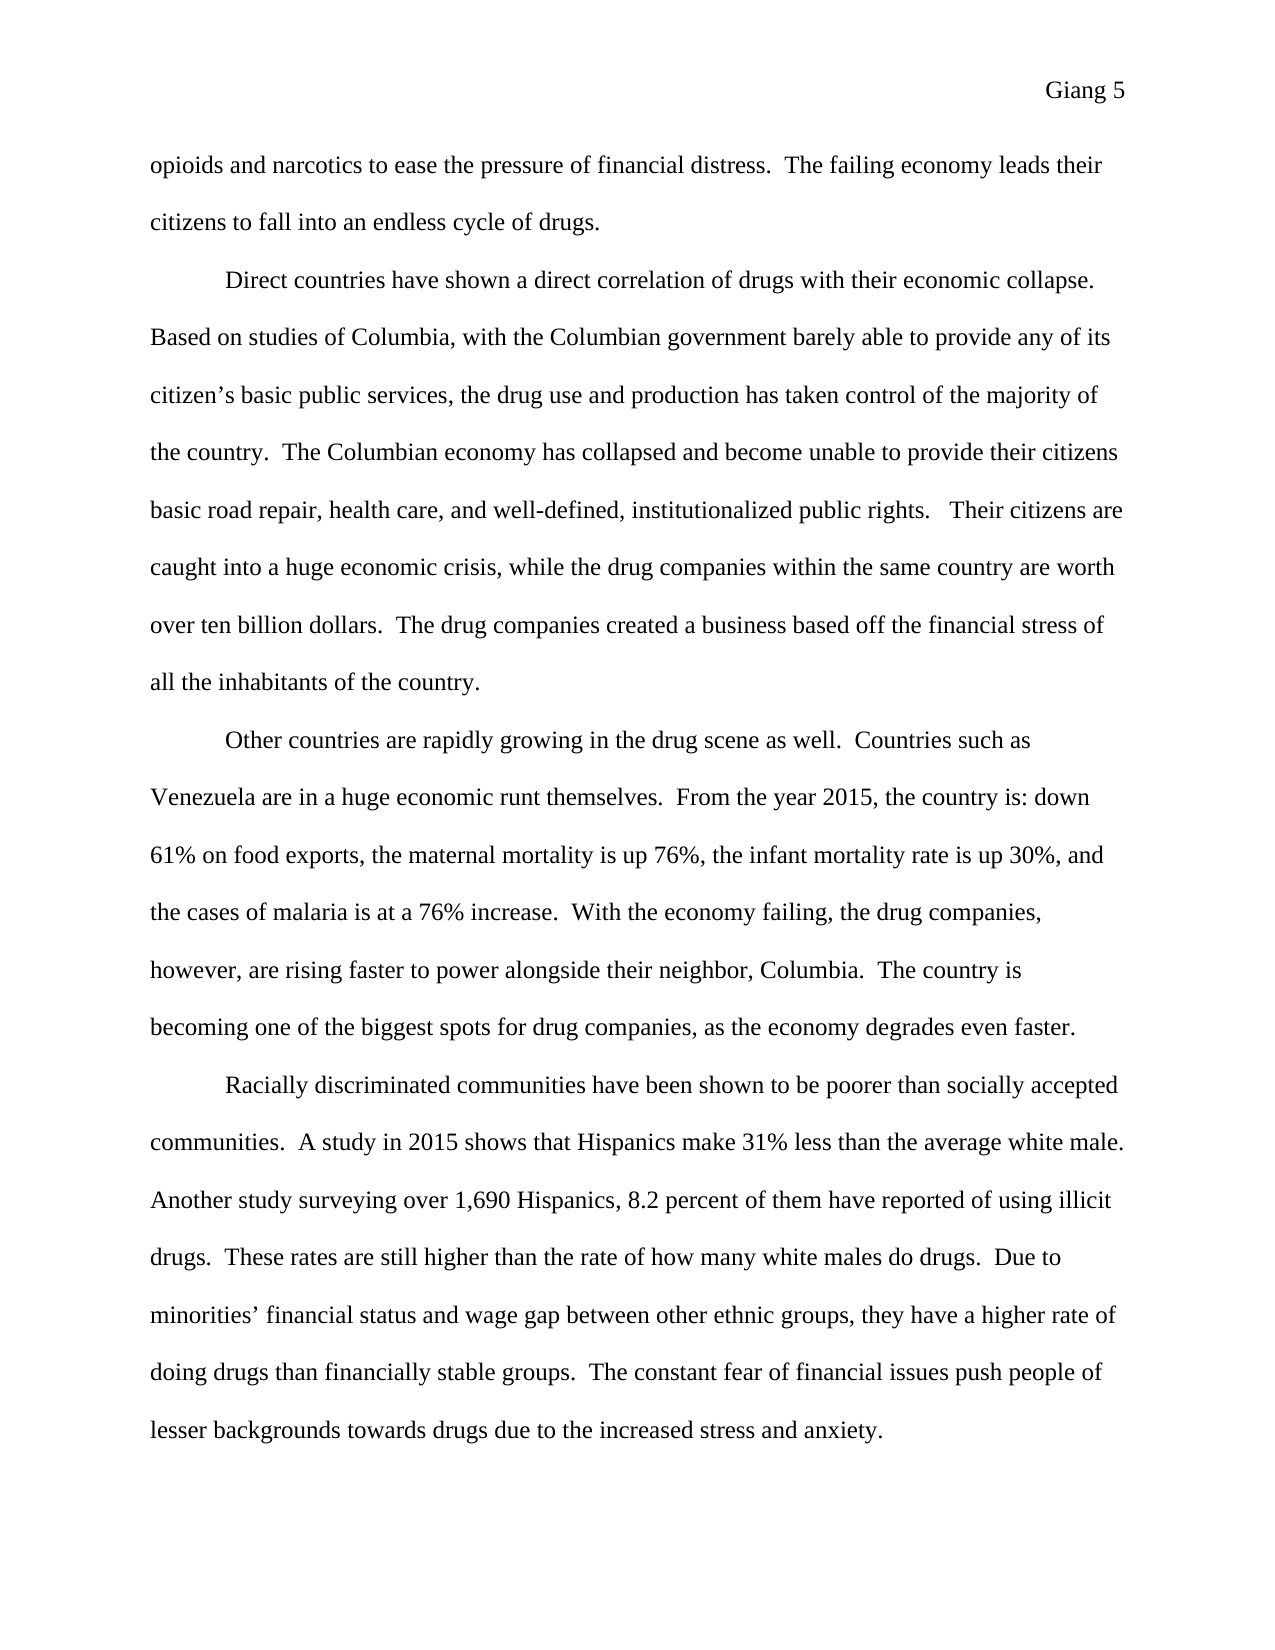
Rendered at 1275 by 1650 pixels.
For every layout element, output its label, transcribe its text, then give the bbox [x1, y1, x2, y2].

text Direct countries have shown a direct correlation of drugs with their economic collapse. Based on studies of Columbia, with the Columbian government barely able to provide any of its citizen’s basic public services, the drug use and production has taken control of the majority of the country. The Columbian economy has collapsed and become unable to provide their citizens basic road repair, health care, and well-defined, institutionalized public rights. Their citizens are caught into a huge economic crisis, while the drug companies within the same country are worth over ten billion dollars. The drug companies created a business based off the financial stress of all the inhabitants of the country. [150, 265, 1125, 696]
text Other countries are rapidly growing in the drug scene as well. Countries such as Venezuela are in a huge economic runt themselves. From the year 2015, the country is: down 61% on food exports, the maternal mortality is up 76%, the infant mortality rate is up 30%, and the cases of malaria is at a 76% increase. With the economy failing, the drug companies, however, are rising faster to power alongside their neighbor, Columbia. The country is becoming one of the biggest spots for drug companies, as the economy degrades even faster. [150, 725, 1125, 1041]
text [150, 150, 1125, 236]
text Racially discriminated communities have been shown to be poorer than socially accepted communities. A study in 2015 shows that Hispanics make 31% less than the average white male. Another study surveying over 1,690 Hispanics, 8.2 percent of them have reported of using illicit drugs. These rates are still higher than the rate of how many white males do drugs. Due to minorities’ financial status and wage gap between other ethnic groups, they have a higher rate of doing drugs than financially stable groups. The constant fear of financial issues push people of lesser backgrounds towards drugs due to the increased stress and anxiety. [150, 1070, 1125, 1444]
